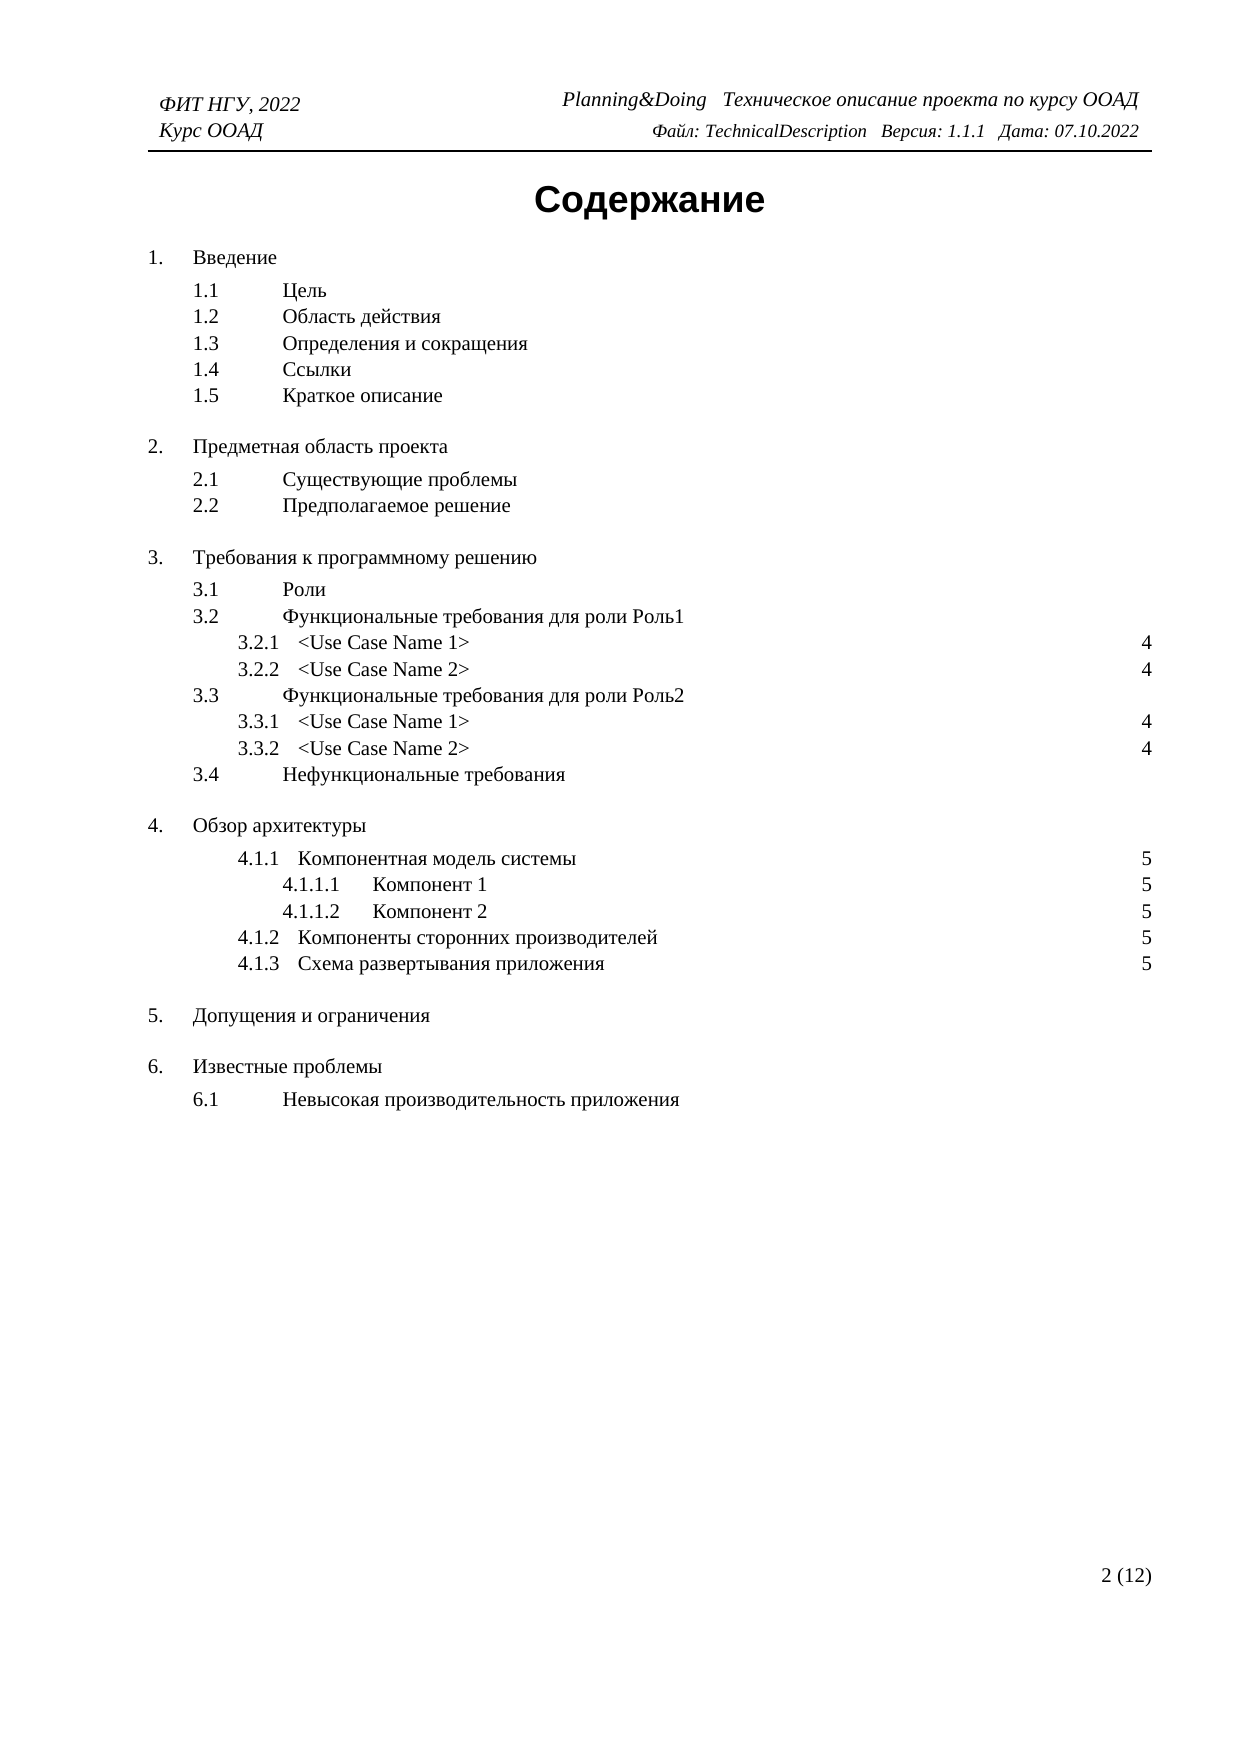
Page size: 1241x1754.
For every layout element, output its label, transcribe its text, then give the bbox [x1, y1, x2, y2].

title Содержание [148, 177, 1152, 220]
